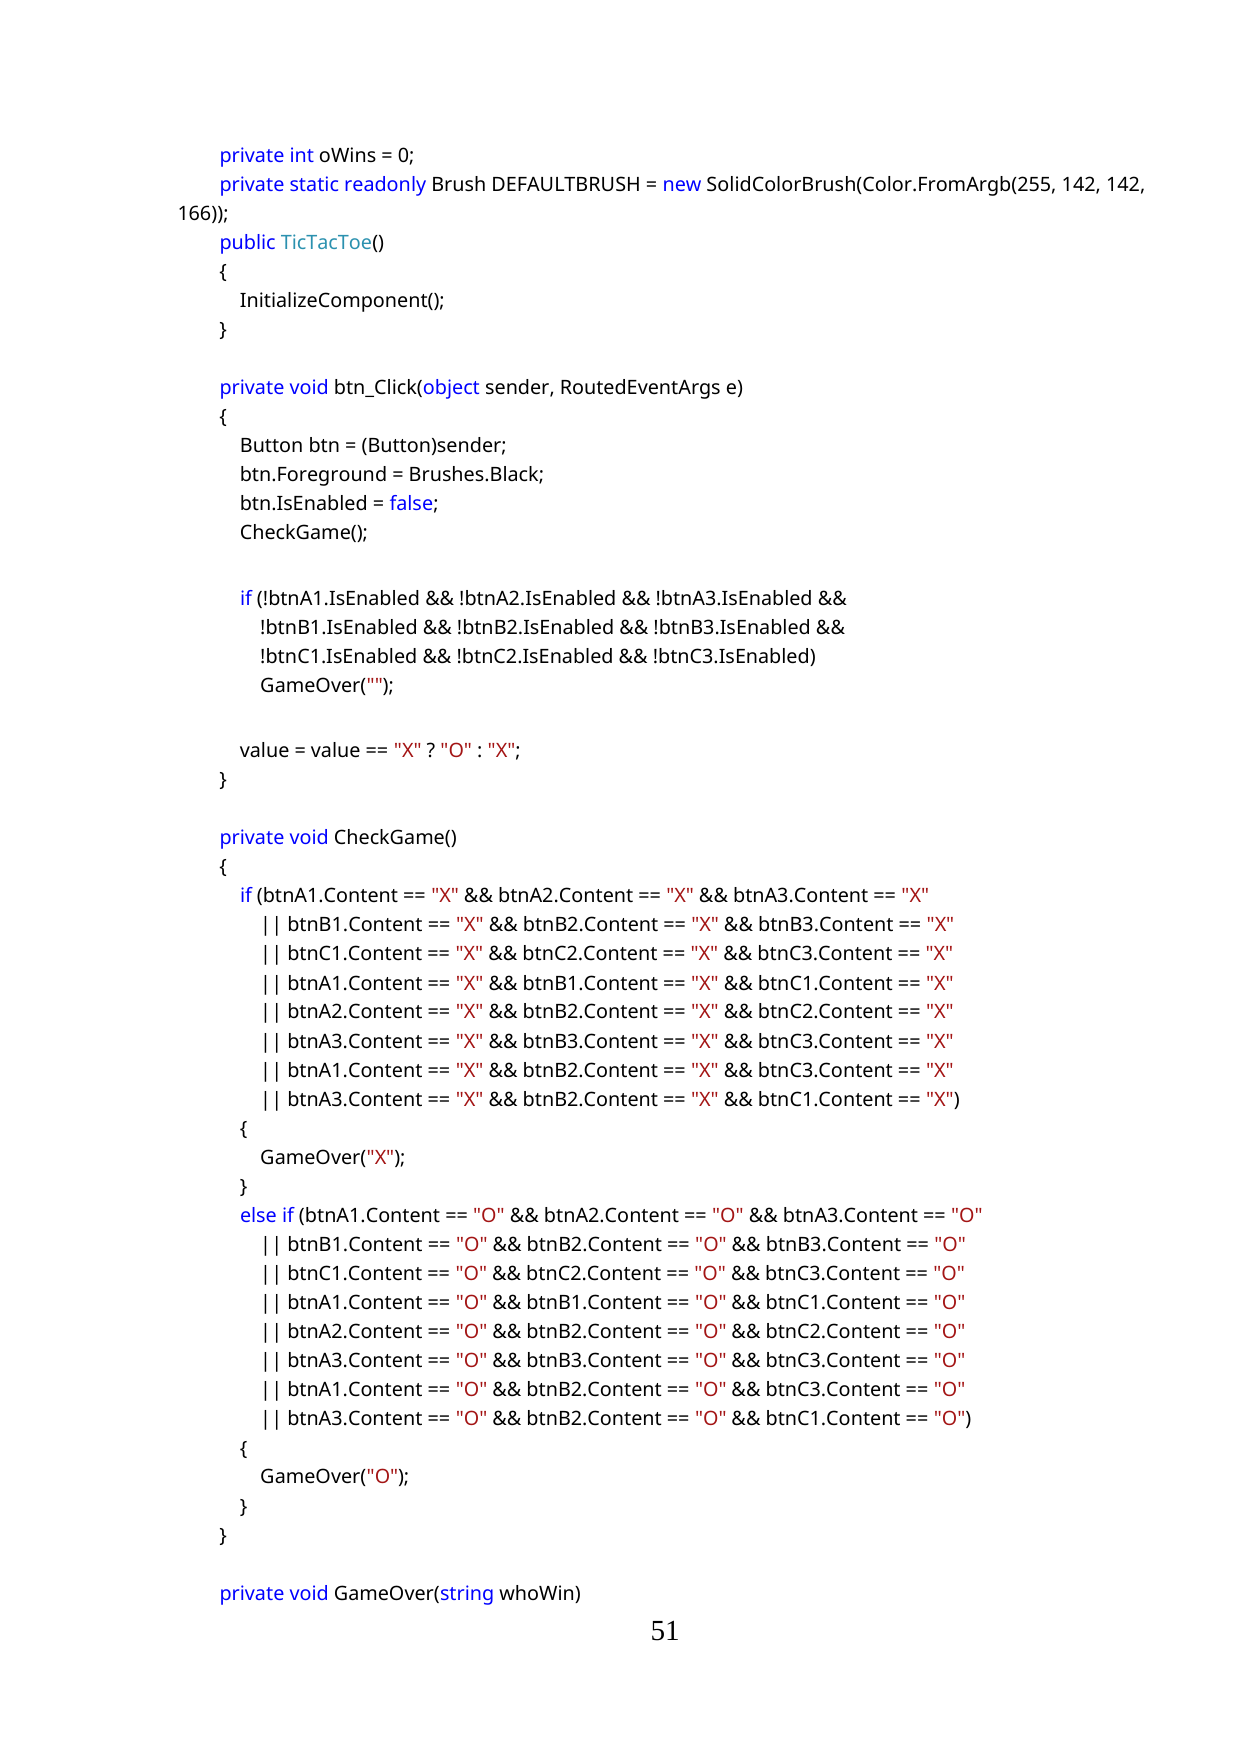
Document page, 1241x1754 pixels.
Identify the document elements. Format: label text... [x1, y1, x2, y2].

text if (btnA1.Content == "X" && btnA2.Content == "X" && btnA3.Content == "X" [177, 882, 1152, 908]
text || btnA1.Content == "X" && btnB1.Content == "X" && btnC1.Content == "X" [177, 969, 1152, 996]
text btn.Foreground = Brushes.Black; [177, 461, 1152, 487]
text private void CheckGame() [177, 823, 1152, 850]
text !btnC1.IsEnabled && !btnC2.IsEnabled && !btnC3.IsEnabled) [177, 642, 1152, 669]
text { [177, 1434, 1152, 1461]
text GameOver(""); [177, 671, 1152, 698]
text if (!btnA1.IsEnabled && !btnA2.IsEnabled && !btnA3.IsEnabled && [177, 584, 1152, 611]
text { [177, 402, 1152, 429]
text || btnA1.Content == "O" && btnB1.Content == "O" && btnC1.Content == "O" [177, 1288, 1152, 1315]
text } [177, 765, 1152, 792]
text private static readonly Brush DEFAULTBRUSH = new SolidColorBrush(Color.FromArgb(255, 142, 142, 166)); [177, 170, 1152, 226]
text || btnA3.Content == "O" && btnB2.Content == "O" && btnC1.Content == "O") [177, 1405, 1152, 1432]
text { [177, 1114, 1152, 1141]
text InitializeComponent(); [177, 286, 1152, 313]
text || btnA2.Content == "X" && btnB2.Content == "X" && btnC2.Content == "X" [177, 998, 1152, 1025]
text private void btn_Click(object sender, RoutedEventArgs e) [177, 373, 1152, 400]
text || btnC1.Content == "X" && btnC2.Content == "X" && btnC3.Content == "X" [177, 940, 1152, 967]
text || btnC1.Content == "O" && btnC2.Content == "O" && btnC3.Content == "O" [177, 1259, 1152, 1286]
text { [177, 257, 1152, 284]
text else if (btnA1.Content == "O" && btnA2.Content == "O" && btnA3.Content == "O" [177, 1201, 1152, 1228]
text || btnA2.Content == "O" && btnB2.Content == "O" && btnC2.Content == "O" [177, 1317, 1152, 1344]
text { [177, 852, 1152, 879]
text } [177, 1172, 1152, 1199]
text || btnA3.Content == "X" && btnB3.Content == "X" && btnC3.Content == "X" [177, 1027, 1152, 1054]
text || btnB1.Content == "O" && btnB2.Content == "O" && btnB3.Content == "O" [177, 1230, 1152, 1257]
text Button btn = (Button)sender; [177, 431, 1152, 458]
text value = value == "X" ? "O" : "X"; [177, 736, 1152, 763]
text } [177, 315, 1152, 342]
text CheckGame(); [177, 519, 1152, 546]
text || btnA1.Content == "O" && btnB2.Content == "O" && btnC3.Content == "O" [177, 1376, 1152, 1403]
text public TicTacToe() [177, 228, 1152, 255]
text || btnA3.Content == "O" && btnB3.Content == "O" && btnC3.Content == "O" [177, 1347, 1152, 1373]
text GameOver("X"); [177, 1143, 1152, 1170]
text } [177, 1492, 1152, 1519]
text || btnA1.Content == "X" && btnB2.Content == "X" && btnC3.Content == "X" [177, 1056, 1152, 1083]
text || btnB1.Content == "X" && btnB2.Content == "X" && btnB3.Content == "X" [177, 911, 1152, 938]
text private void GameOver(string whoWin) [177, 1579, 1152, 1606]
text GameOver("O"); [177, 1463, 1152, 1490]
text private int oWins = 0; [177, 141, 1152, 168]
text btn.IsEnabled = false; [177, 489, 1152, 517]
text } [177, 1521, 1152, 1548]
text || btnA3.Content == "X" && btnB2.Content == "X" && btnC1.Content == "X") [177, 1085, 1152, 1112]
text !btnB1.IsEnabled && !btnB2.IsEnabled && !btnB3.IsEnabled && [177, 613, 1152, 640]
